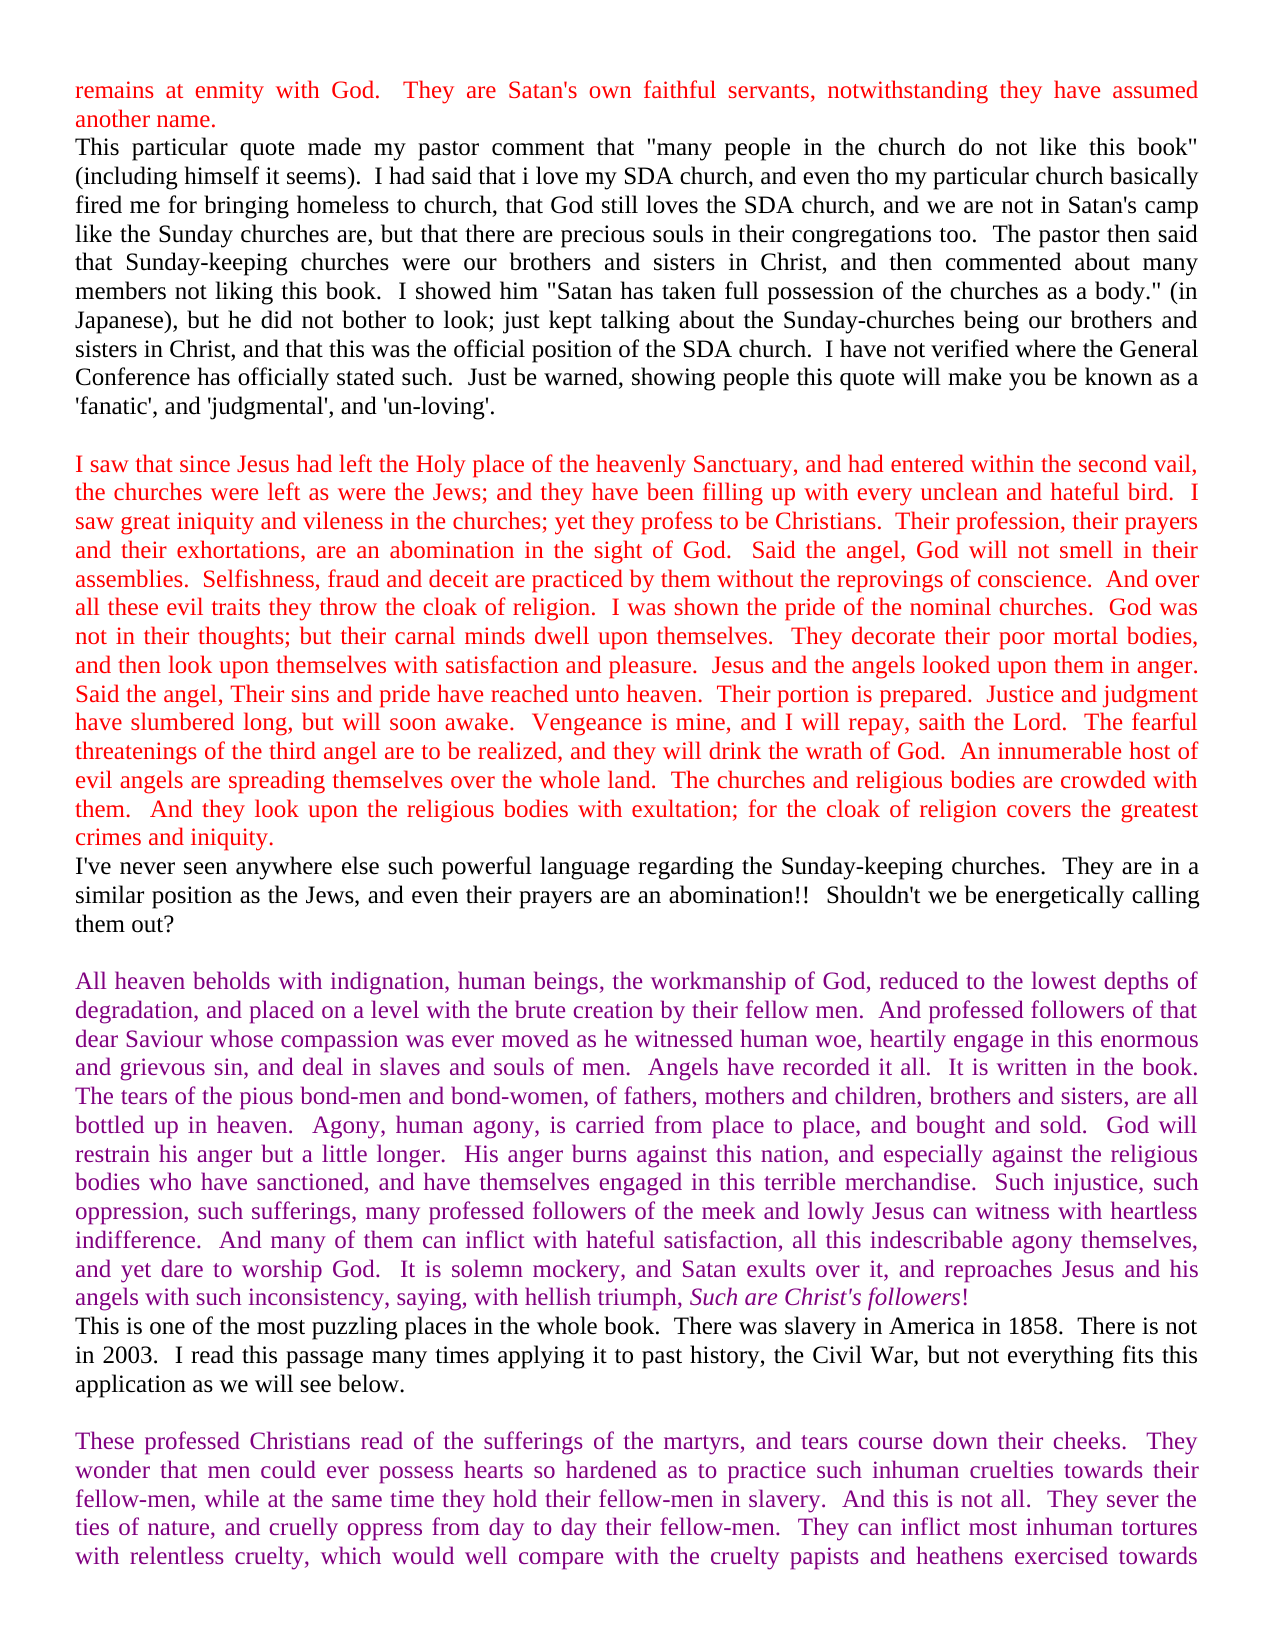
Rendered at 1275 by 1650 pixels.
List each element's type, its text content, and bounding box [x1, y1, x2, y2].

text This particular quote made my pastor comment that "many people in the church do not like this book" (including himself it seems). I had said that i love my SDA church, and even tho my particular church basically fired me for bringing homeless to church, that God still loves the SDA church, and we are not in Satan's camp like the Sunday churches are, but that there are precious souls in their congregations too. The pastor then said that Sunday-keeping churches were our brothers and sisters in Christ, and then commented about many members not liking this book. I showed him "Satan has taken full possession of the churches as a body." (in Japanese), but he did not bother to look; just kept talking about the Sunday-churches being our brothers and sisters in Christ, and that this was the official position of the SDA church. I have not verified where the General Conference has officially stated such. Just be warned, showing people this quote will make you be known as a 'fanatic', and 'judgmental', and 'un-loving'. [75, 132, 1200, 420]
text This is one of the most puzzling places in the whole book. There was slavery in America in 1858. There is not in 2003. I read this passage many times applying it to past history, the Civil War, but not everything fits this application as we will see below. [75, 1311, 1200, 1397]
text I've never seen anywhere else such powerful language regarding the Sunday-keeping churches. They are in a similar position as the Jews, and even their prayers are an abomination!! Shouldn't we be energetically calling them out? [75, 851, 1200, 937]
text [75, 1426, 1200, 1570]
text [75, 75, 1200, 132]
text All heaven beholds with indignation, human beings, the workmanship of God, reduced to the lowest depths of degradation, and placed on a level with the brute creation by their fellow men. And professed followers of that dear Saviour whose compassion was ever moved as he witnessed human woe, heartily engage in this enormous and grievous sin, and deal in slaves and souls of men. Angels have recorded it all. It is written in the book. The tears of the pious bond-men and bond-women, of fathers, mothers and children, brothers and sisters, are all bottled up in heaven. Agony, human agony, is carried from place to place, and bought and sold. God will restrain his anger but a little longer. His anger burns against this nation, and especially against the religious bodies who have sanctioned, and have themselves engaged in this terrible merchandise. Such injustice, such oppression, such sufferings, many professed followers of the meek and lowly Jesus can witness with heartless indifference. And many of them can inflict with hateful satisfaction, all this indescribable agony themselves, and yet dare to worship God. It is solemn mockery, and Satan exults over it, and reproaches Jesus and his angels with such inconsistency, saying, with hellish triumph, Such are Christ's followers! [75, 966, 1200, 1311]
text I saw that since Jesus had left the Holy place of the heavenly Sanctuary, and had entered within the second vail, the churches were left as were the Jews; and they have been filling up with every unclean and hateful bird. I saw great iniquity and vileness in the churches; yet they profess to be Christians. Their profession, their prayers and their exhortations, are an abomination in the sight of God. Said the angel, God will not smell in their assemblies. Selfishness, fraud and deceit are practiced by them without the reprovings of conscience. And over all these evil traits they throw the cloak of religion. I was shown the pride of the nominal churches. God was not in their thoughts; but their carnal minds dwell upon themselves. They decorate their poor mortal bodies, and then look upon themselves with satisfaction and pleasure. Jesus and the angels looked upon them in anger. Said the angel, Their sins and pride have reached unto heaven. Their portion is prepared. Justice and judgment have slumbered long, but will soon awake. Vengeance is mine, and I will repay, saith the Lord. The fearful threatenings of the third angel are to be realized, and they will drink the wrath of God. An innumerable host of evil angels are spreading themselves over the whole land. The churches and religious bodies are crowded with them. And they look upon the religious bodies with exultation; for the cloak of religion covers the greatest crimes and iniquity. [75, 449, 1200, 851]
